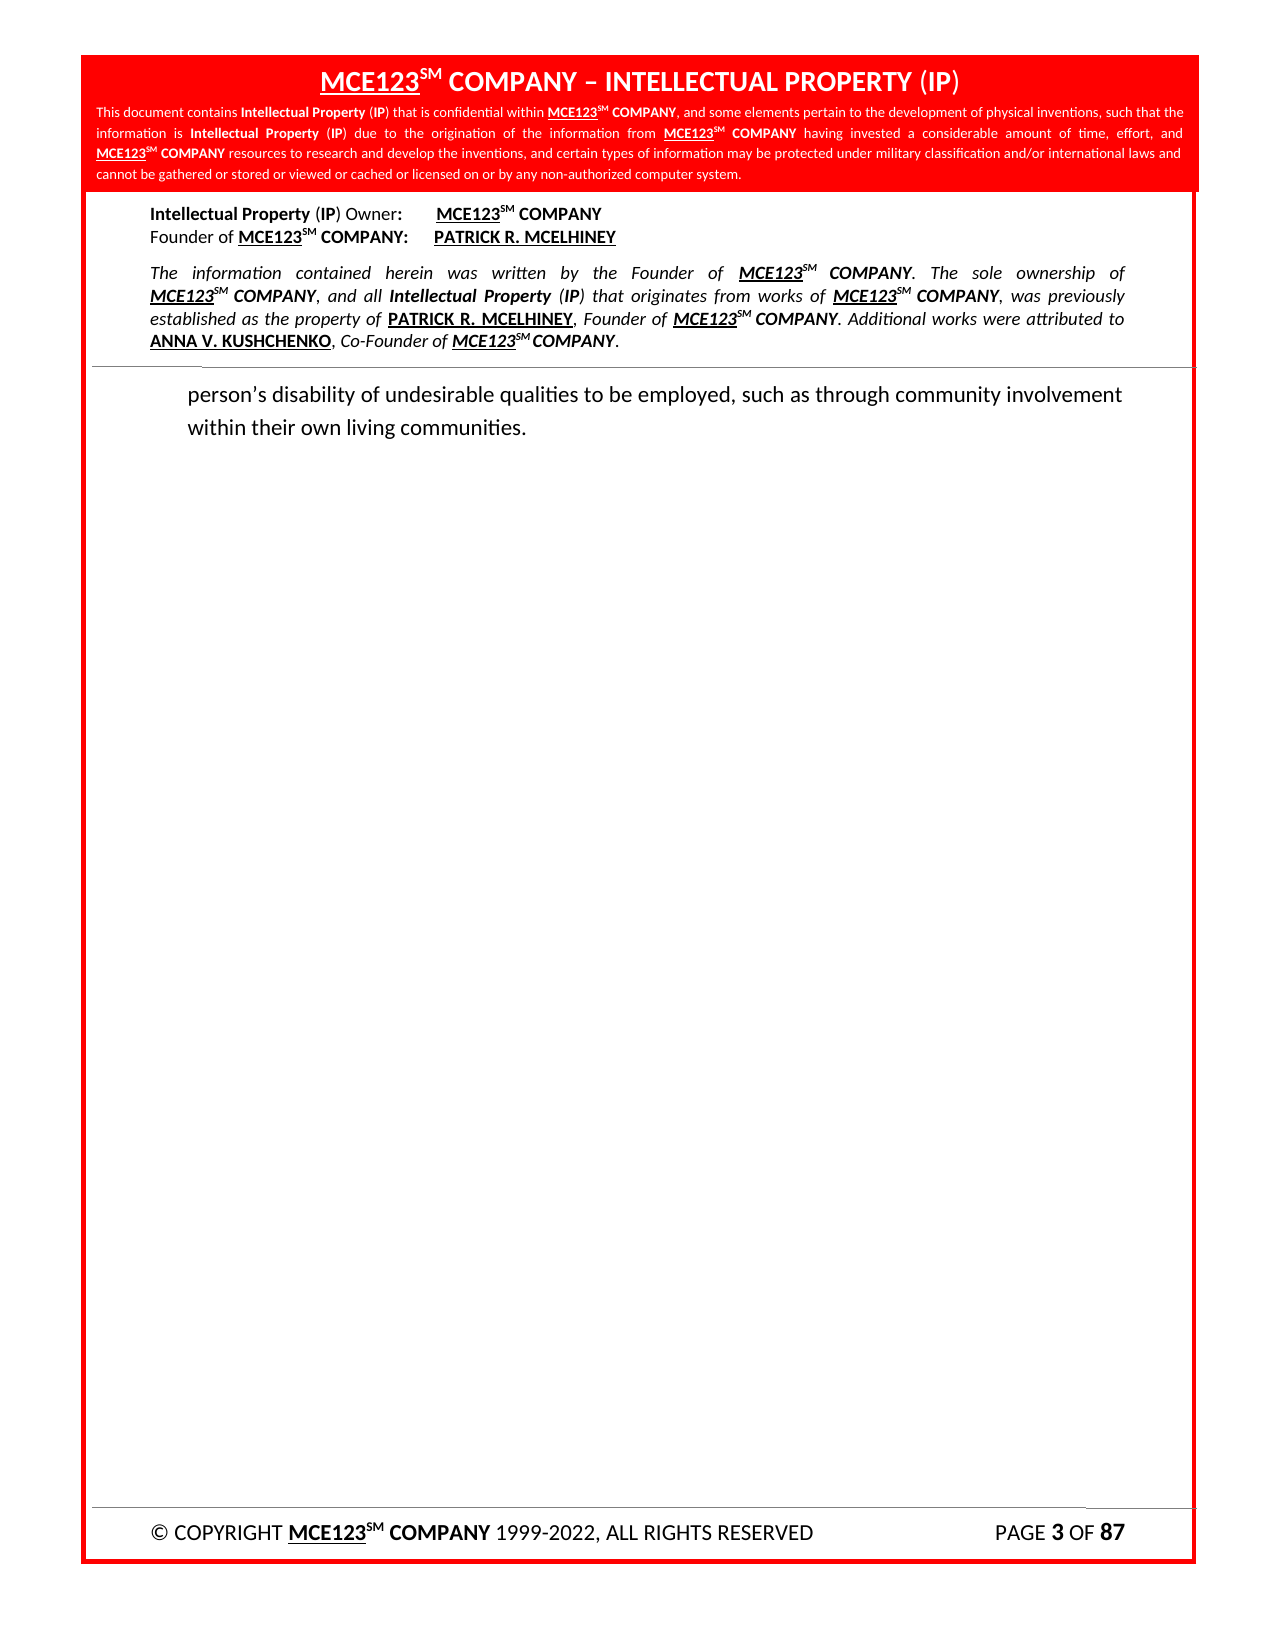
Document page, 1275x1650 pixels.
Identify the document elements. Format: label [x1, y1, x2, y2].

text [150, 381, 1125, 441]
